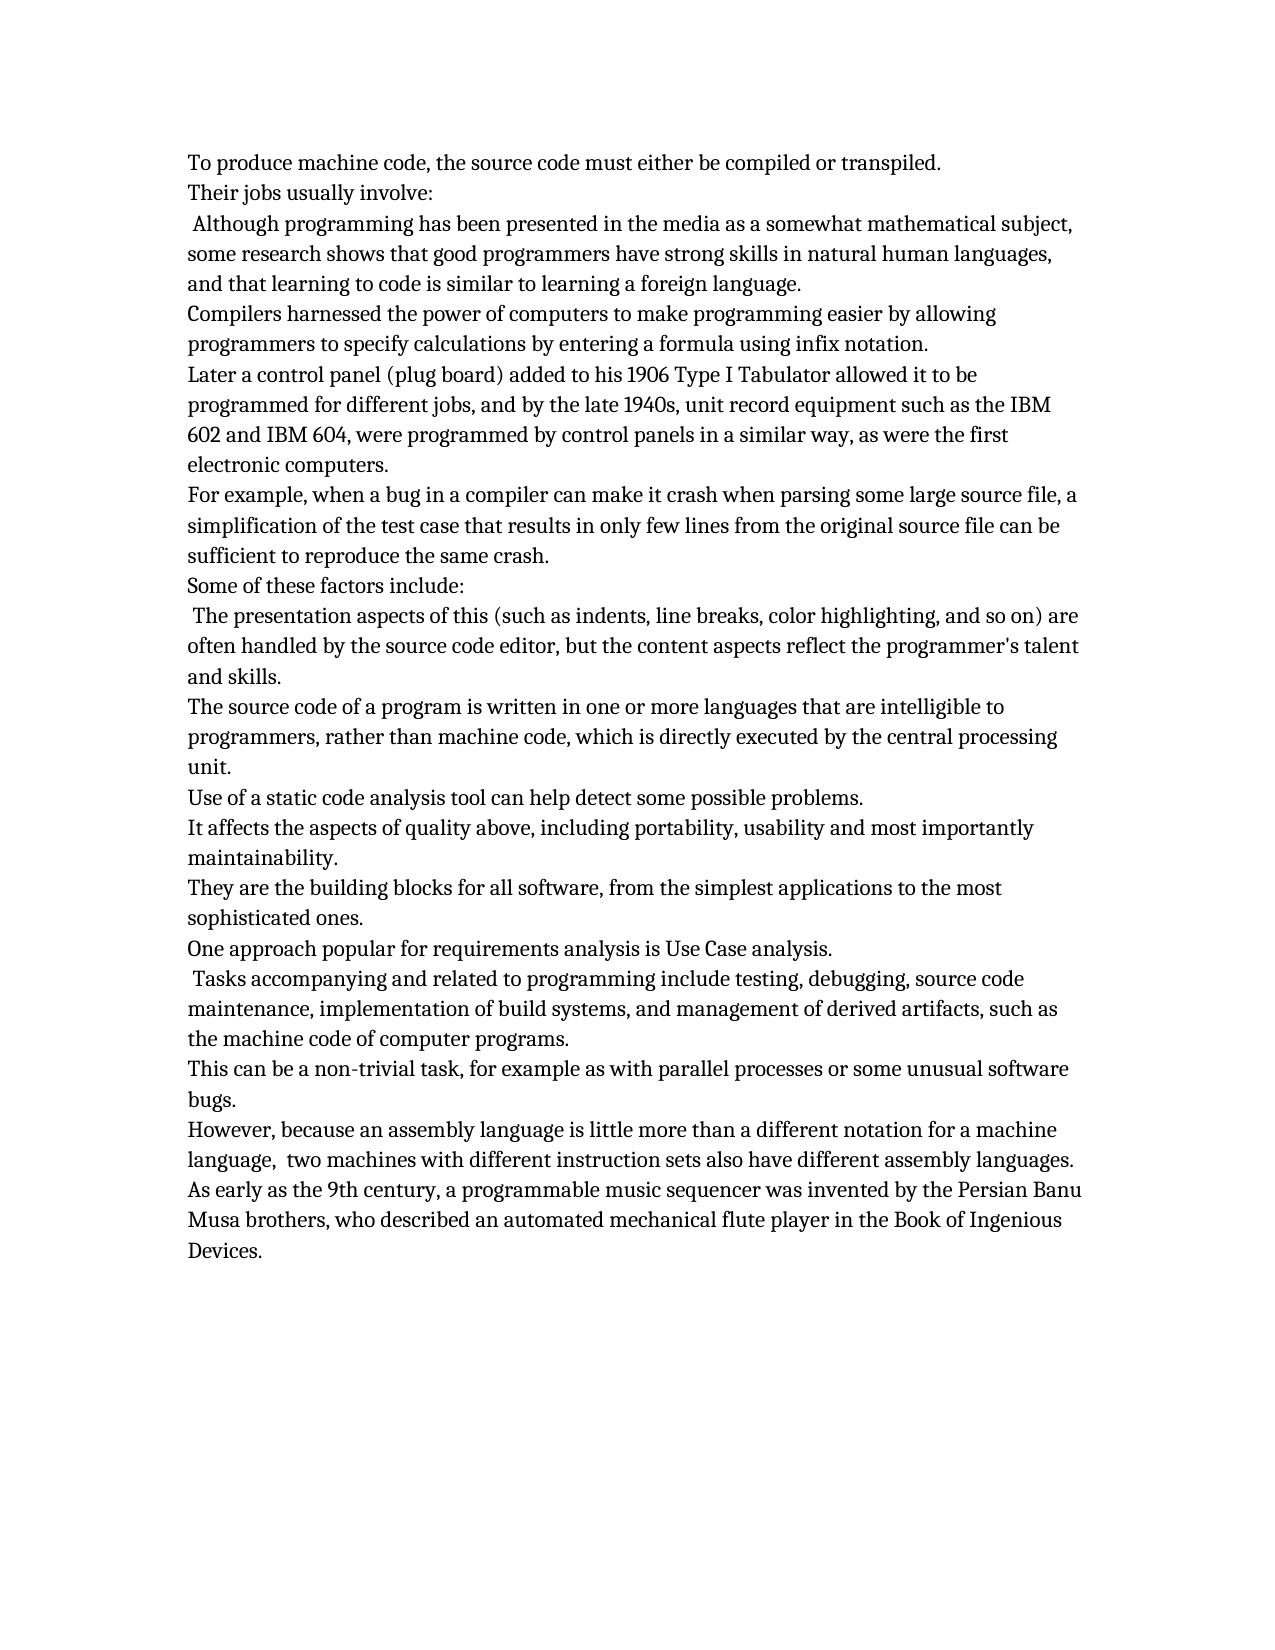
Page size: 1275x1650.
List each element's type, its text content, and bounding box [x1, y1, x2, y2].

text To produce machine code, the source code must either be compiled or transpiled. Their jobs usually involve: Although programming has been presented in the media as a somewhat mathematical subject, some research shows that good programmers have strong skills in natural human languages, and that learning to code is similar to learning a foreign language. Compilers harnessed the power of computers to make programming easier by allowing programmers to specify calculations by entering a formula using infix notation. Later a control panel (plug board) added to his 1906 Type I Tabulator allowed it to be programmed for different jobs, and by the late 1940s, unit record equipment such as the IBM 602 and IBM 604, were programmed by control panels in a similar way, as were the first electronic computers. For example, when a bug in a compiler can make it crash when parsing some large source file, a simplification of the test case that results in only few lines from the original source file can be sufficient to reproduce the same crash. Some of these factors include: The presentation aspects of this (such as indents, line breaks, color highlighting, and so on) are often handled by the source code editor, but the content aspects reflect the programmer's talent and skills. The source code of a program is written in one or more languages that are intelligible to programmers, rather than machine code, which is directly executed by the central processing unit. Use of a static code analysis tool can help detect some possible problems. It affects the aspects of quality above, including portability, usability and most importantly maintainability. They are the building blocks for all software, from the simplest applications to the most sophisticated ones. One approach popular for requirements analysis is Use Case analysis. Tasks accompanying and related to programming include testing, debugging, source code maintenance, implementation of build systems, and management of derived artifacts, such as the machine code of computer programs. This can be a non-trivial task, for example as with parallel processes or some unusual software bugs. However, because an assembly language is little more than a different notation for a machine language, two machines with different instruction sets also have different assembly languages. As early as the 9th century, a programmable music sequencer was invented by the Persian Banu Musa brothers, who described an automated mechanical flute player in the Book of Ingenious Devices. [187, 150, 1087, 1264]
